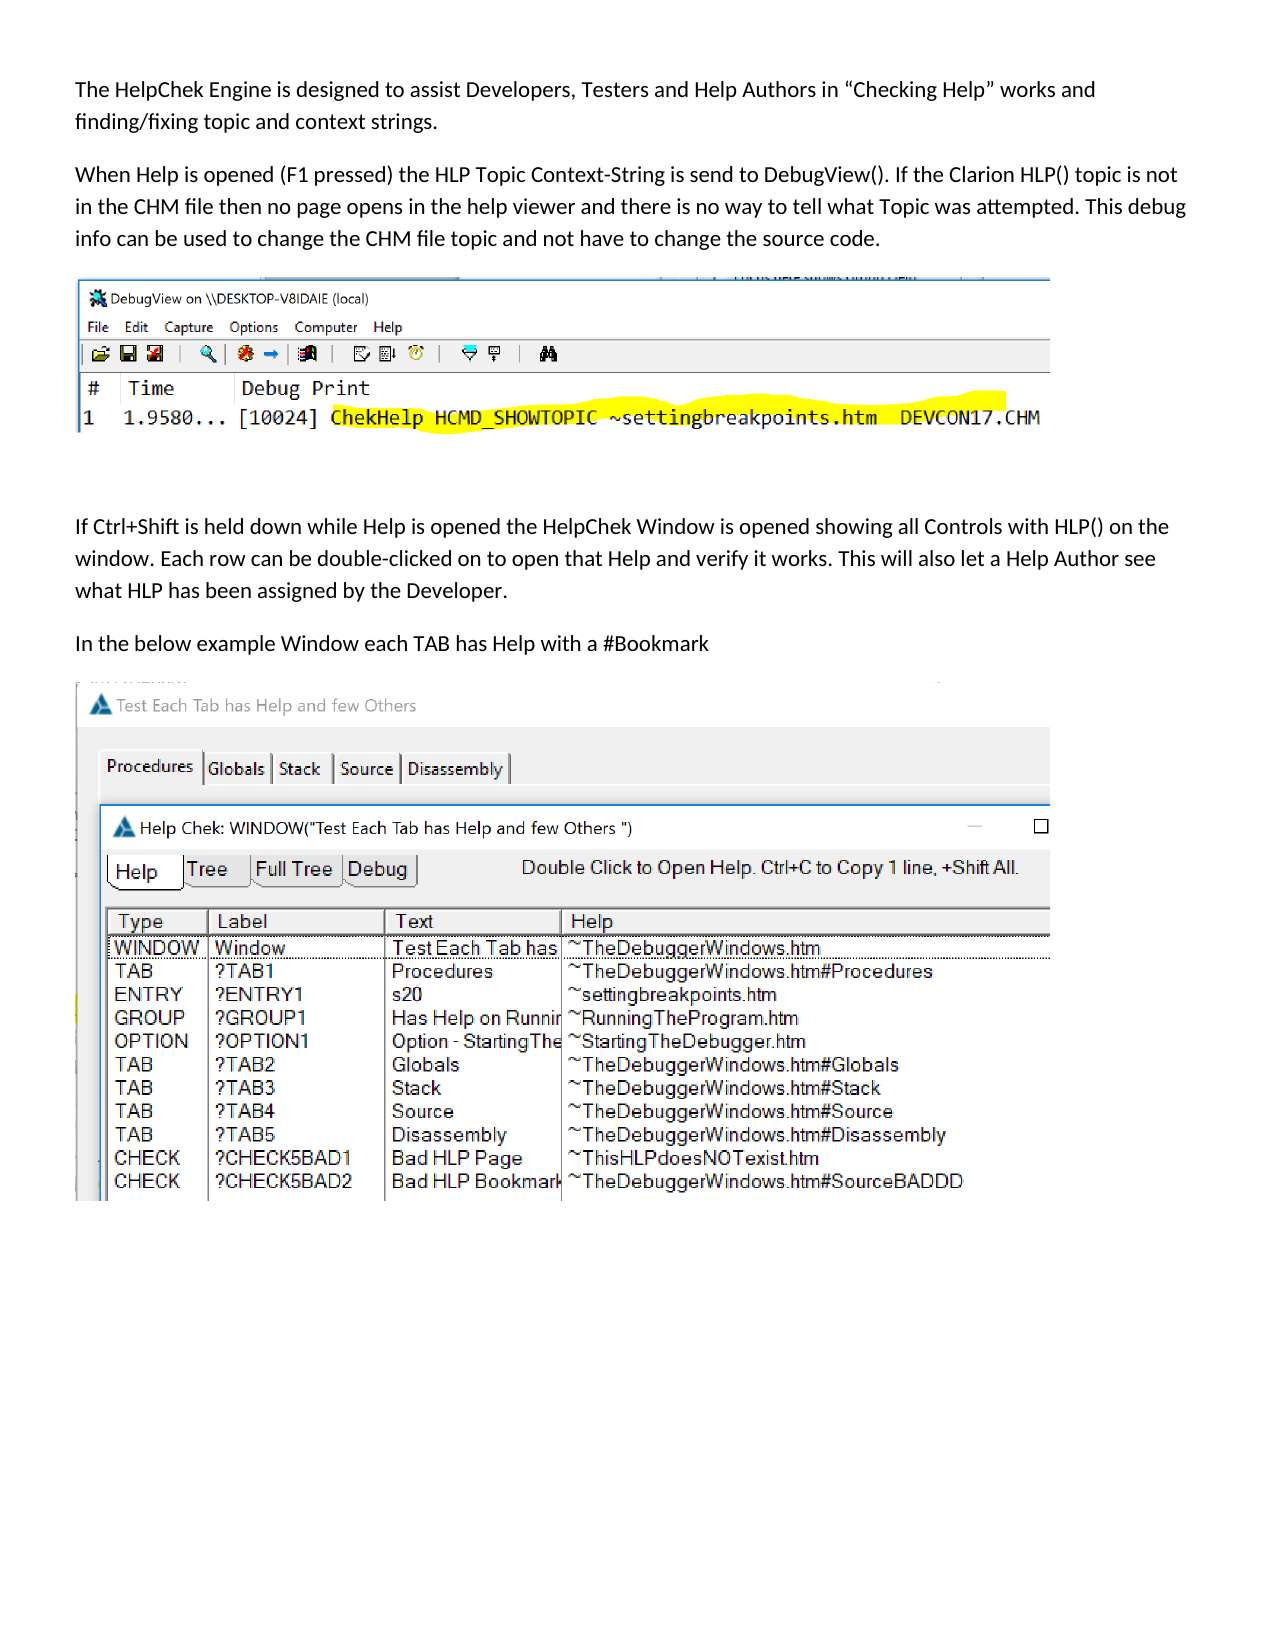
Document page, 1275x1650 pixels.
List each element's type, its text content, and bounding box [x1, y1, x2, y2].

text In the below example Window each TAB has Help with a #Bookmark [75, 629, 1200, 657]
text If Ctrl+Shift is held down while Help is opened the HelpChek Window is opened showing all Controls with HLP() on the window. Each row can be double-clicked on to open that Help and verify it works. This will also let a Help Author see what HLP has been assigned by the Developer. [75, 512, 1200, 604]
picture [75, 277, 1050, 434]
text When Help is opened (F1 pressed) the HLP Topic Context-String is send to DebugView(). If the Clarion HLP() topic is not in the CHM file then no page opens in the help viewer and there is no way to tell what Topic was attempted. This debug info can be used to change the CHM file topic and not have to change the source code. [75, 160, 1200, 253]
picture [75, 682, 1050, 1201]
text The HelpChek Engine is designed to assist Developers, Testers and Help Authors in “Checking Help” works and finding/fixing topic and context strings. [75, 75, 1200, 135]
